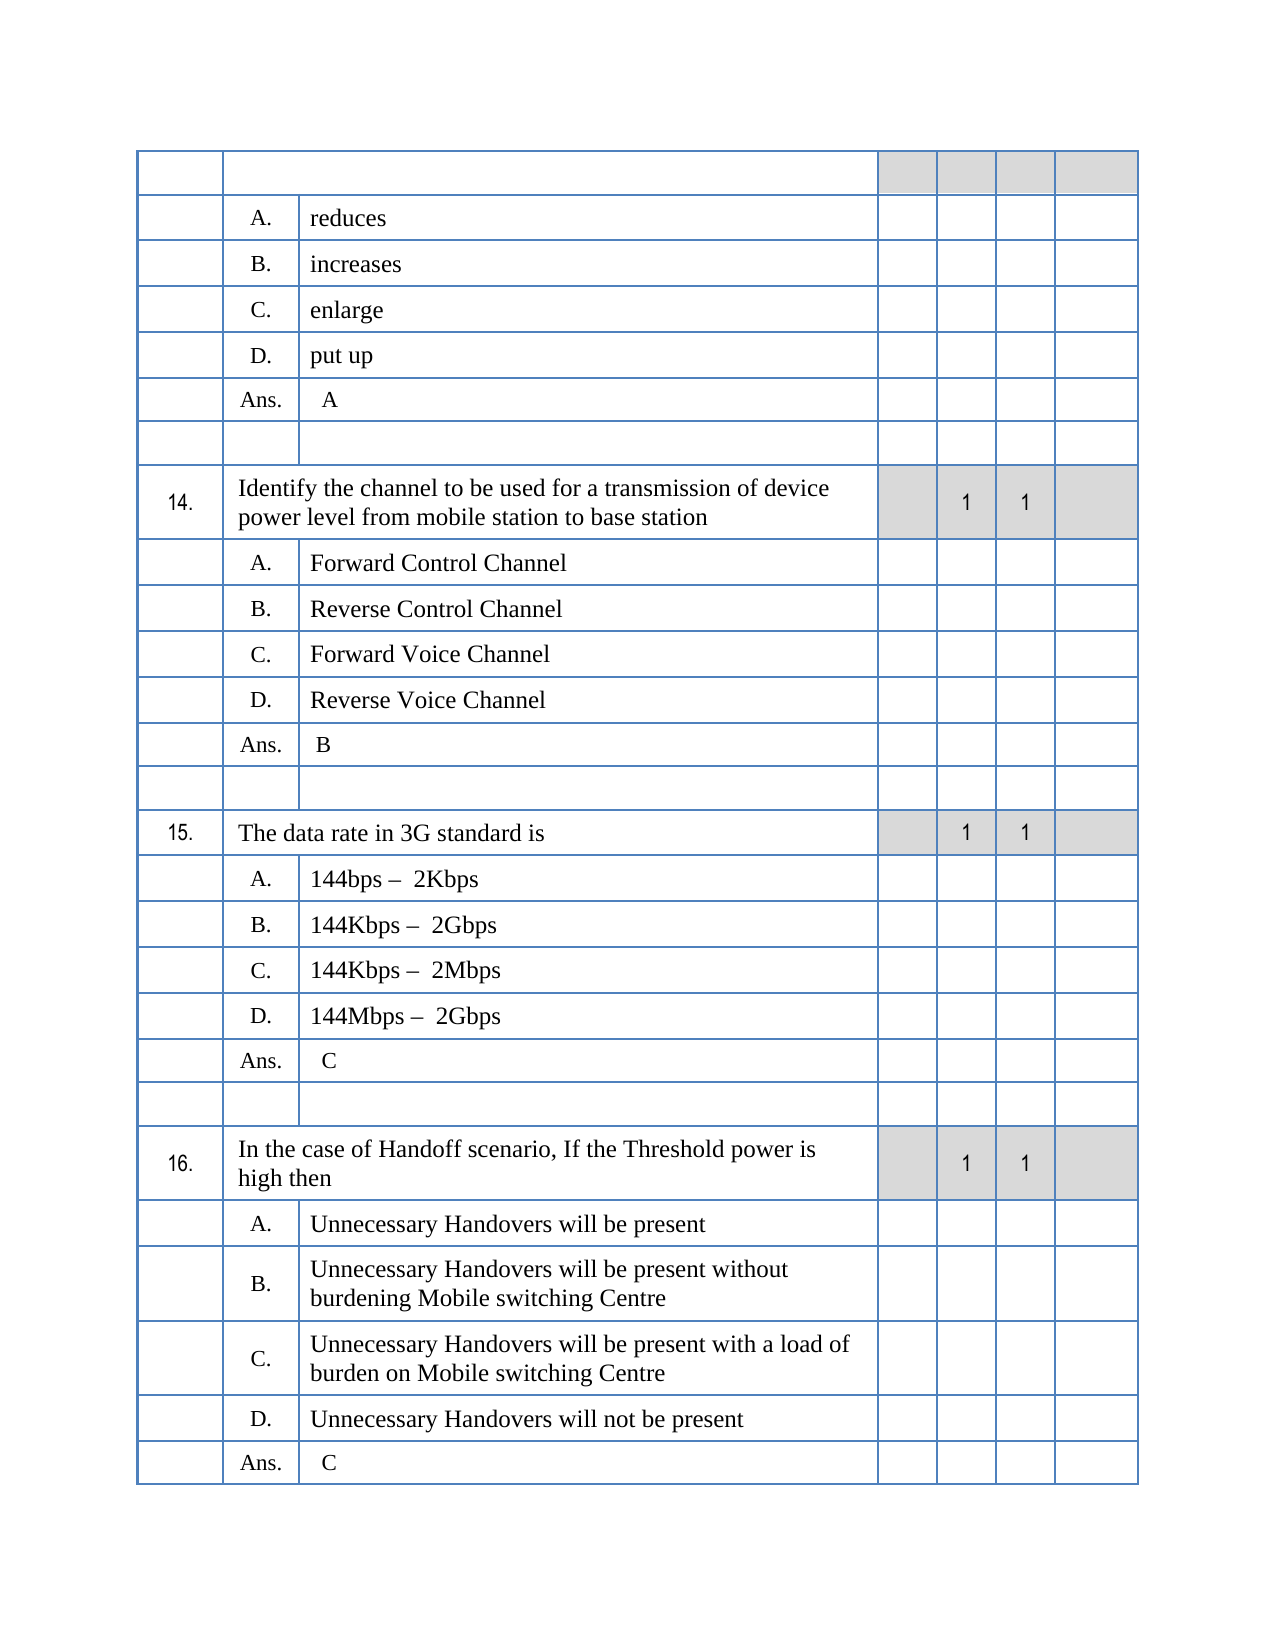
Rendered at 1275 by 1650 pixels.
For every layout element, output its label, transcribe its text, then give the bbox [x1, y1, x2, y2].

table_cell [879, 902, 936, 946]
table_cell [879, 1442, 936, 1483]
table_cell Forward Control Channel [300, 540, 877, 584]
table_cell [1056, 333, 1137, 377]
table_cell [938, 241, 995, 285]
table_cell [997, 902, 1054, 946]
table_cell Ans. [224, 379, 298, 420]
table_cell [1056, 287, 1137, 331]
table_cell [997, 422, 1054, 464]
table_cell [997, 196, 1054, 239]
table_cell [1056, 678, 1137, 722]
table_cell [938, 856, 995, 900]
table_cell [1056, 540, 1137, 584]
table_cell [139, 333, 222, 377]
table_cell C. [224, 287, 298, 331]
table_cell B. [224, 902, 298, 946]
table_cell increases [300, 241, 877, 285]
table_cell A. [224, 856, 298, 900]
table_cell 1 [997, 466, 1054, 538]
table_cell [879, 1247, 936, 1319]
table_cell 1 [997, 1127, 1054, 1199]
table_cell Ans. [224, 1040, 298, 1081]
table_cell 16. [139, 1127, 222, 1199]
table_cell [139, 1322, 222, 1394]
table_cell [879, 1396, 936, 1440]
table_cell [879, 1127, 936, 1199]
table_cell [139, 1201, 222, 1245]
table_cell [997, 540, 1054, 584]
table_cell [1056, 196, 1137, 239]
table_cell [1056, 767, 1137, 808]
table_cell [938, 994, 995, 1038]
table_cell C. [224, 948, 298, 992]
table_cell [879, 948, 936, 992]
table_cell [139, 856, 222, 900]
table_cell [1056, 724, 1137, 765]
table_cell [879, 333, 936, 377]
table_cell 1 [997, 811, 1054, 854]
table_cell [938, 540, 995, 584]
table_cell [997, 1396, 1054, 1440]
table_cell [1056, 1322, 1137, 1394]
table_cell [879, 856, 936, 900]
table_cell [139, 196, 222, 239]
table_cell B [300, 724, 877, 765]
table_cell D. [224, 678, 298, 722]
table_cell [1056, 994, 1137, 1038]
table_cell [997, 1040, 1054, 1081]
table_cell 144bps – 2Kbps [300, 856, 877, 900]
table_cell C [300, 1040, 877, 1081]
table_cell 1 [938, 152, 995, 193]
table_cell [139, 287, 222, 331]
table_cell [1056, 1201, 1137, 1245]
table_cell [879, 994, 936, 1038]
table_cell [938, 422, 995, 464]
table_cell 144Mbps – 2Gbps [300, 994, 877, 1038]
table_cell [139, 379, 222, 420]
table_cell [938, 1083, 995, 1124]
table_cell [139, 902, 222, 946]
table_cell [300, 1083, 877, 1124]
table_cell 144Kbps – 2Mbps [300, 948, 877, 992]
table_cell A [300, 379, 877, 420]
table_cell [1056, 1127, 1137, 1199]
table_cell [879, 287, 936, 331]
table_cell A. [224, 1201, 298, 1245]
table_cell [879, 466, 936, 538]
table_cell [139, 422, 222, 464]
table_cell [139, 1442, 222, 1483]
table_cell [997, 1322, 1054, 1394]
table_cell [938, 1442, 995, 1483]
table_cell [938, 632, 995, 676]
table_cell [879, 1040, 936, 1081]
table_cell [139, 540, 222, 584]
table_cell Reverse Control Channel [300, 586, 877, 630]
table_cell [139, 948, 222, 992]
table_cell D. [224, 1396, 298, 1440]
table_cell 1 [938, 1127, 995, 1199]
table_cell [997, 586, 1054, 630]
table_cell [1056, 811, 1137, 854]
table_cell C. [224, 1322, 298, 1394]
table_cell Reverse Voice Channel [300, 678, 877, 722]
table_cell 1 [938, 466, 995, 538]
table_cell In the case of Handoff scenario, If the Threshold power is high then [224, 1127, 877, 1199]
table_cell [879, 1083, 936, 1124]
table_cell Unnecessary Handovers will not be present [300, 1396, 877, 1440]
table_cell 1 [938, 811, 995, 854]
table_cell Unnecessary Handovers will be present with a load of burden on Mobile switching Centre [300, 1322, 877, 1394]
table_cell [997, 856, 1054, 900]
table_cell [997, 379, 1054, 420]
table_cell A. [224, 196, 298, 239]
table_cell enlarge [300, 287, 877, 331]
table_cell [879, 632, 936, 676]
table_cell [938, 1201, 995, 1245]
table_cell [139, 1040, 222, 1081]
table_cell [997, 767, 1054, 808]
table_cell Unnecessary Handovers will be present [300, 1201, 877, 1245]
table_cell Ans. [224, 724, 298, 765]
table_cell [1056, 466, 1137, 538]
table_cell B. [224, 1247, 298, 1319]
table_cell [938, 948, 995, 992]
table_cell [1056, 586, 1137, 630]
table_cell Identify the channel to be used for a transmission of device power level from mobile station to base station [224, 466, 877, 538]
table_cell [879, 540, 936, 584]
table_cell [224, 1083, 298, 1124]
table_cell [139, 241, 222, 285]
table_cell [1056, 948, 1137, 992]
table_cell 1 [997, 152, 1054, 193]
table_cell [1056, 856, 1137, 900]
table_cell [1056, 1083, 1137, 1124]
table_cell [938, 1322, 995, 1394]
table_cell [139, 724, 222, 765]
table_cell [879, 767, 936, 808]
table_cell [1056, 1442, 1137, 1483]
table_cell B. [224, 241, 298, 285]
table_cell C [300, 1442, 877, 1483]
table_cell [139, 1083, 222, 1124]
table_cell [938, 1396, 995, 1440]
table_cell Forward Voice Channel [300, 632, 877, 676]
table_cell [938, 333, 995, 377]
table_cell [1056, 422, 1137, 464]
table_cell [997, 1083, 1054, 1124]
table_cell [938, 196, 995, 239]
table_cell [879, 586, 936, 630]
table_cell [997, 287, 1054, 331]
table_cell [1056, 1040, 1137, 1081]
table_cell Ans. [224, 1442, 298, 1483]
table_cell [879, 1201, 936, 1245]
table_cell [938, 586, 995, 630]
table_cell [879, 422, 936, 464]
table_cell [938, 724, 995, 765]
table_cell [300, 767, 877, 808]
table_cell [139, 1247, 222, 1319]
table_cell [139, 767, 222, 808]
table_cell 15. [139, 811, 222, 854]
table_cell [879, 724, 936, 765]
table_cell [938, 379, 995, 420]
table_cell [938, 1040, 995, 1081]
table_cell The data rate in 3G standard is [224, 811, 877, 854]
table_cell [1056, 379, 1137, 420]
table_cell reduces [300, 196, 877, 239]
table_cell [879, 379, 936, 420]
table_cell [1056, 902, 1137, 946]
table_cell [879, 196, 936, 239]
table_cell [224, 767, 298, 808]
table_cell [1056, 1396, 1137, 1440]
table_cell [139, 678, 222, 722]
table_cell [938, 678, 995, 722]
table_cell [938, 902, 995, 946]
table_cell [997, 948, 1054, 992]
table_cell [300, 422, 877, 464]
table_cell 144Kbps – 2Gbps [300, 902, 877, 946]
table_cell A. [224, 540, 298, 584]
table_cell [1056, 632, 1137, 676]
table_cell [997, 994, 1054, 1038]
table_cell [879, 811, 936, 854]
table_cell D. [224, 994, 298, 1038]
table_cell [139, 586, 222, 630]
table_cell [997, 241, 1054, 285]
table_cell C. [224, 632, 298, 676]
table_cell [879, 1322, 936, 1394]
table_cell put up [300, 333, 877, 377]
table_cell [139, 994, 222, 1038]
table_cell 13. [139, 152, 222, 193]
table_cell [997, 632, 1054, 676]
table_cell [224, 152, 877, 193]
table_cell [879, 678, 936, 722]
table_cell [938, 1247, 995, 1319]
table_cell [1056, 241, 1137, 285]
table_cell D. [224, 333, 298, 377]
table_cell [997, 1247, 1054, 1319]
table_cell B. [224, 586, 298, 630]
table_cell [997, 333, 1054, 377]
table_cell [938, 767, 995, 808]
table_cell [997, 678, 1054, 722]
table_cell [997, 1442, 1054, 1483]
table_cell [1056, 152, 1137, 193]
table_cell [224, 422, 298, 464]
table_cell [997, 1201, 1054, 1245]
table_cell 14. [139, 466, 222, 538]
table_cell [938, 287, 995, 331]
table_cell [1056, 1247, 1137, 1319]
table_cell [879, 152, 936, 193]
table_cell [997, 724, 1054, 765]
table_cell [139, 1396, 222, 1440]
table_cell [139, 632, 222, 676]
table_cell Unnecessary Handovers will be present without burdening Mobile switching Centre [300, 1247, 877, 1319]
table_cell [879, 241, 936, 285]
